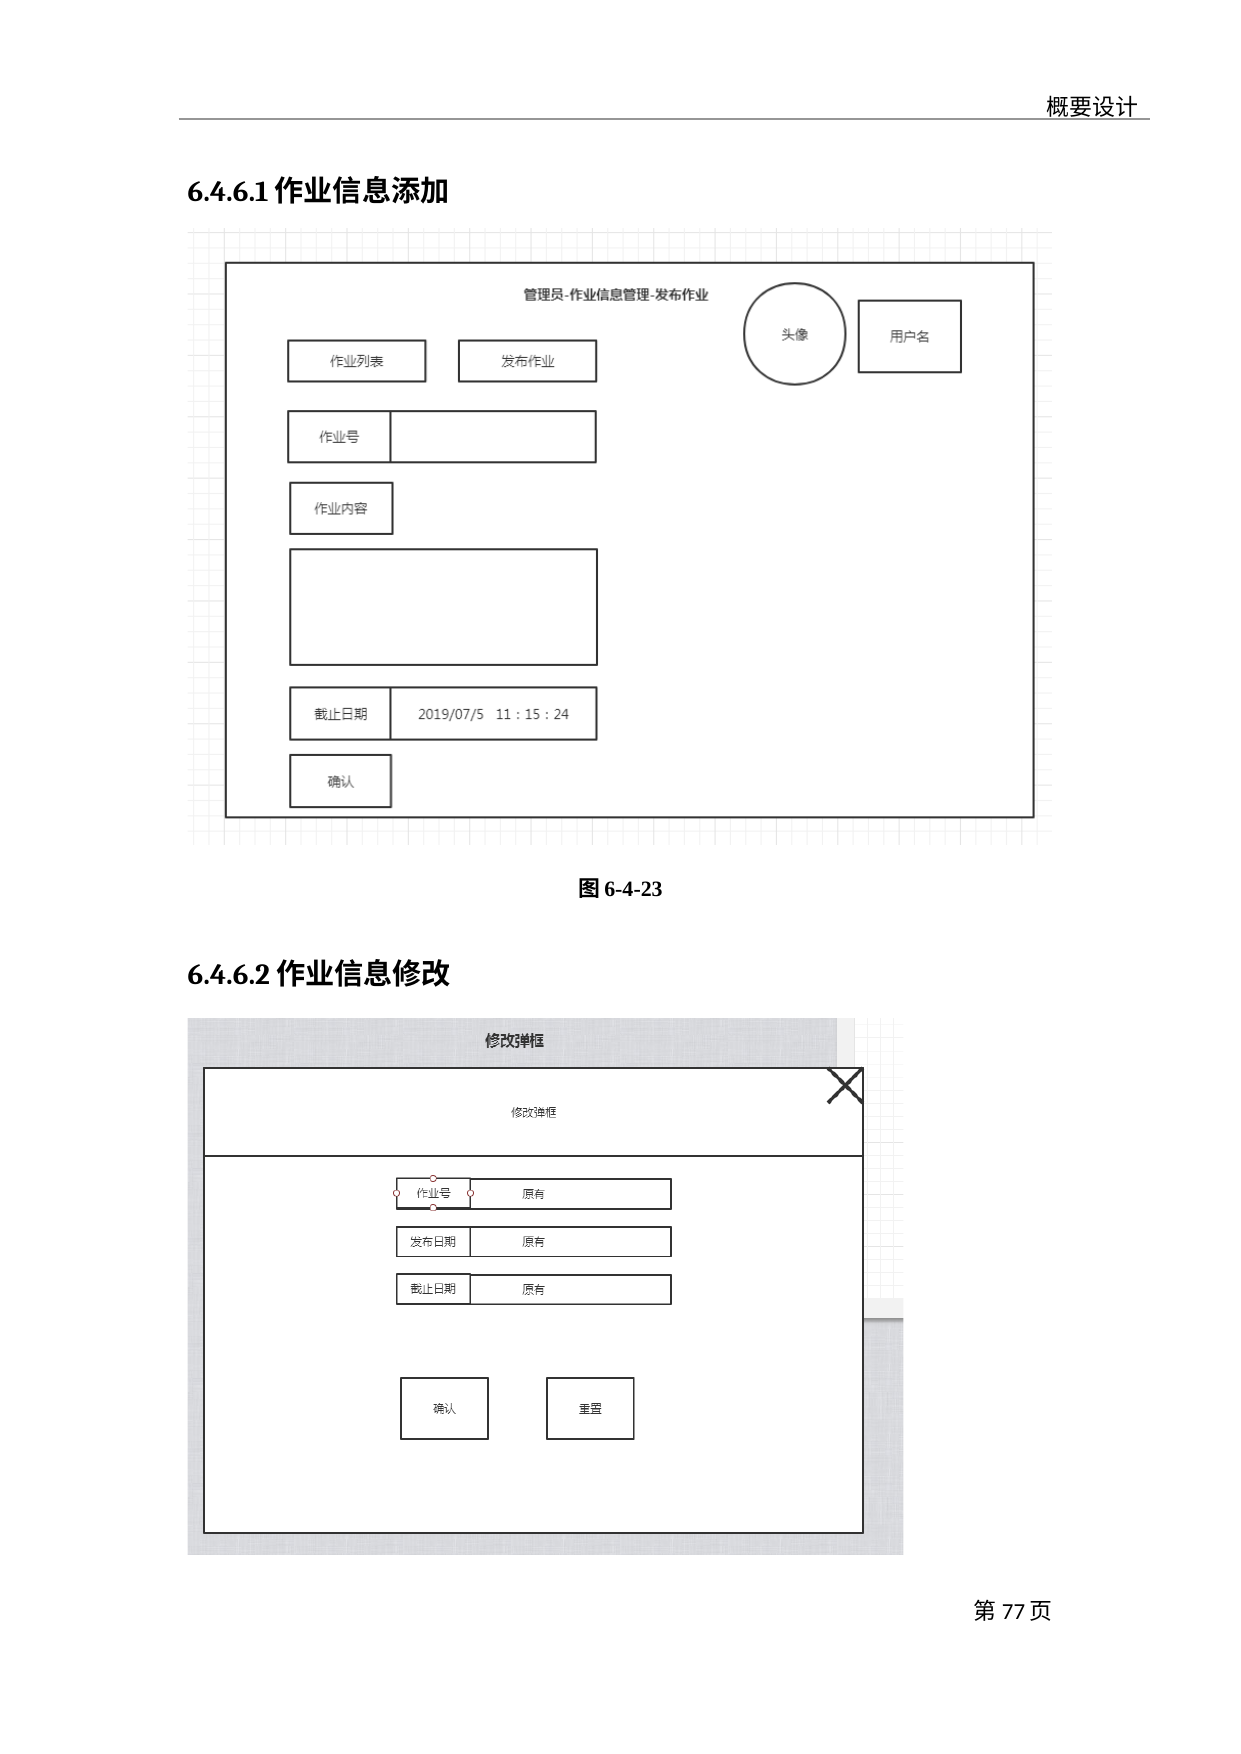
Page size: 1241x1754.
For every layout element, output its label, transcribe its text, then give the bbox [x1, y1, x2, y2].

picture [187, 1018, 904, 1555]
subtitle 6.4.6.1作业信息添加 [187, 156, 1053, 221]
picture [187, 228, 1052, 845]
subtitle 6.4.6.2作业信息修改 [187, 939, 1053, 1004]
text 图6-4-23 [187, 870, 1053, 903]
